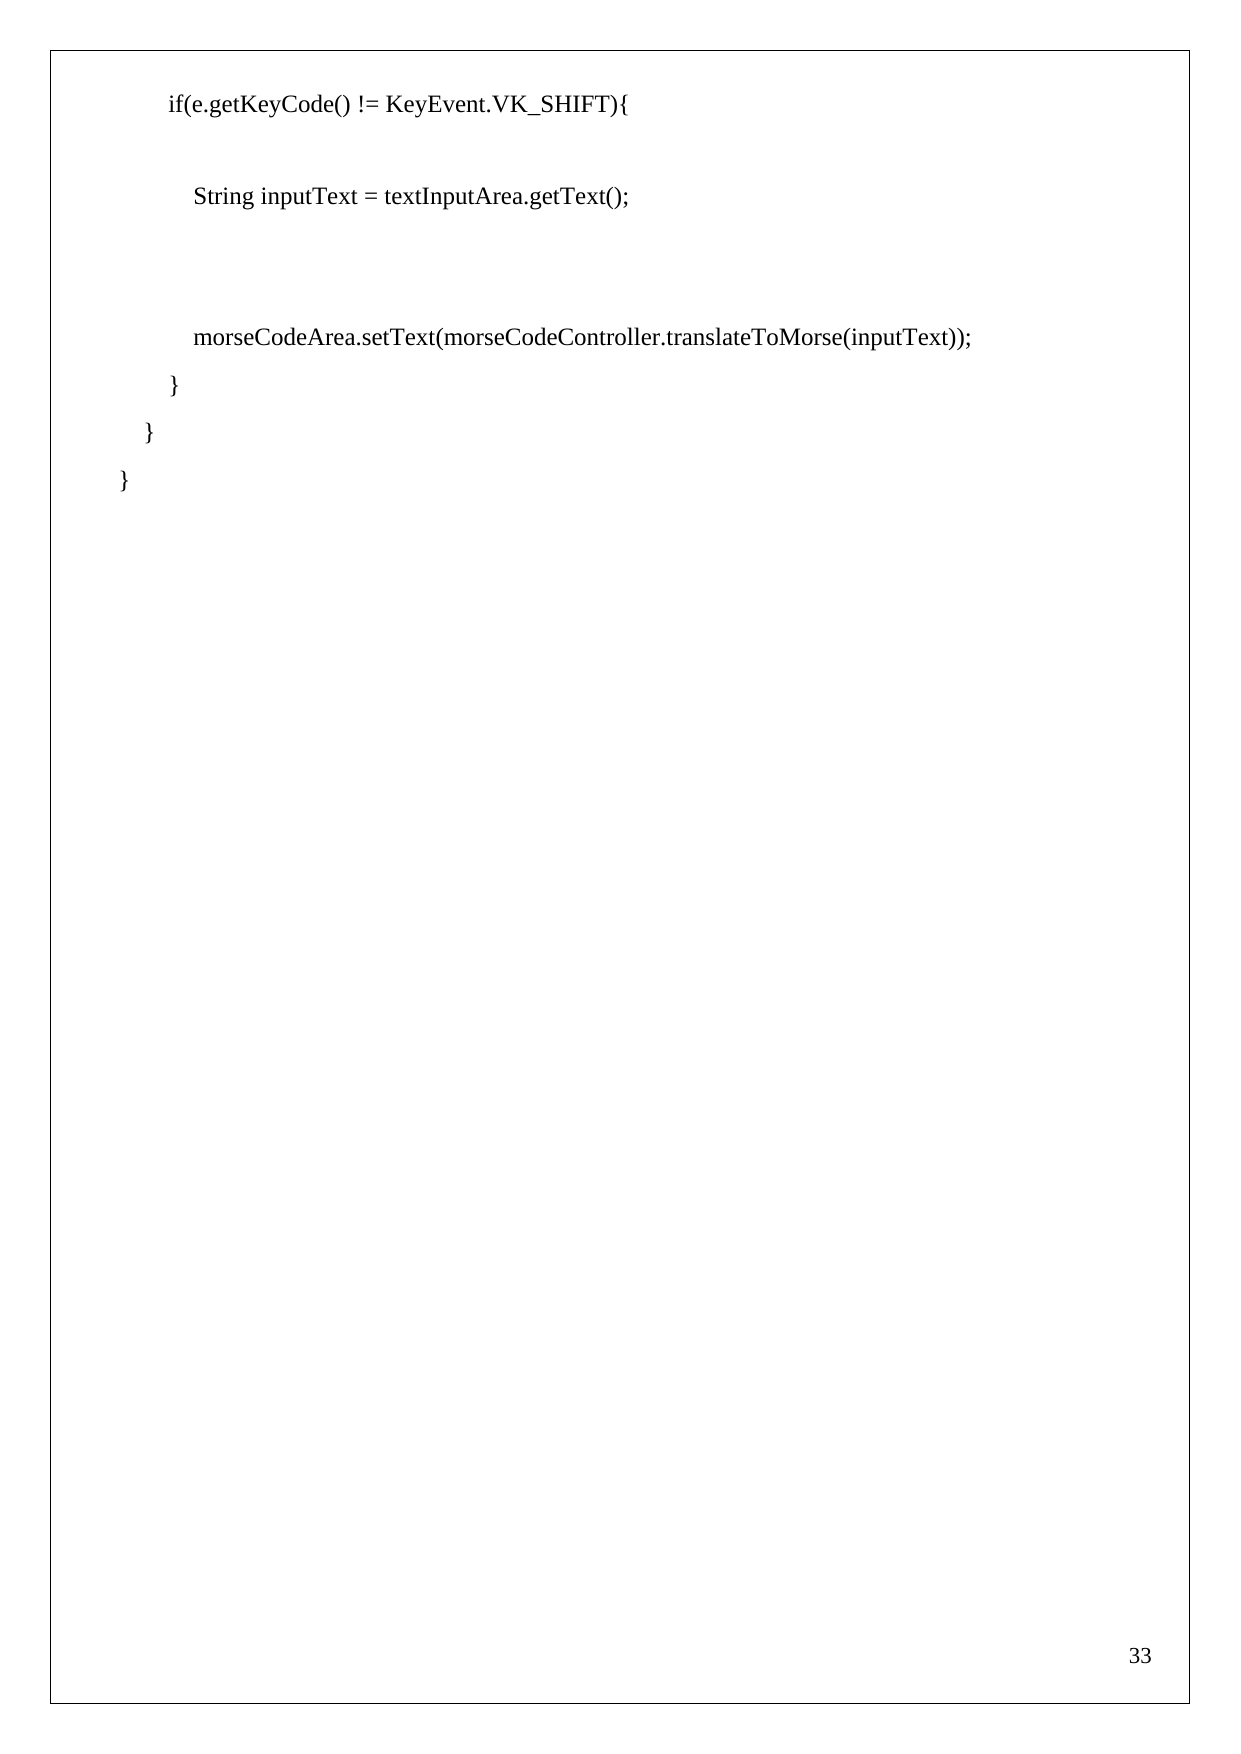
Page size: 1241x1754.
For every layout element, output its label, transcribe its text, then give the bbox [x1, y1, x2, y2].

text String inputText = textInputArea.getText(); [118, 181, 1152, 210]
text } [118, 370, 1152, 398]
text } [118, 465, 1152, 494]
text } [118, 417, 1152, 446]
text morseCodeArea.setText(morseCodeController.translateToMorse(inputText)); [118, 322, 1152, 351]
text if(e.getKeyCode() != KeyEvent.VK_SHIFT){ [118, 89, 1152, 117]
